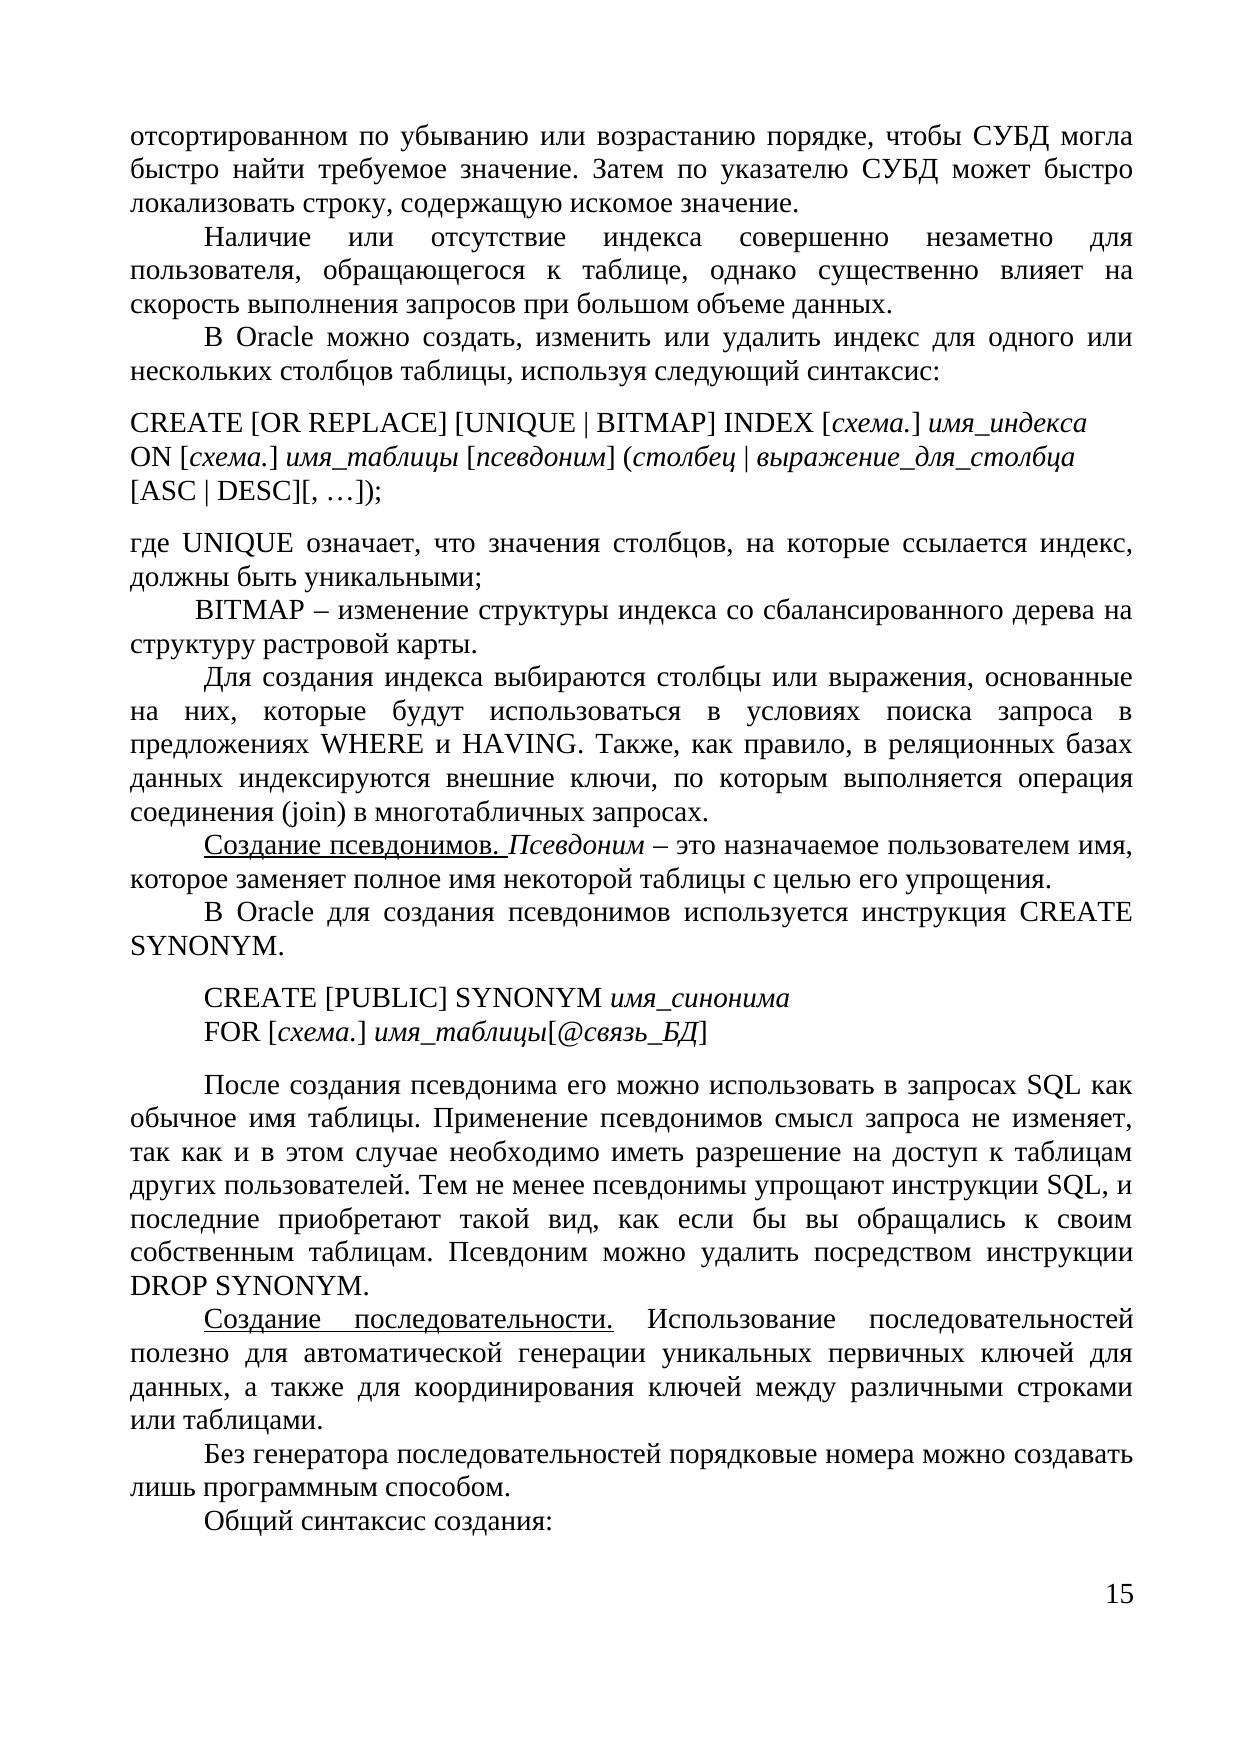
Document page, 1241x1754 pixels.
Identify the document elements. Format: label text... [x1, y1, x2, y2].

text ON [схема.] имя_таблицы [псевдоним] (столбец | выражение_для_столбца [ASC | DESC][, …]); [130, 439, 1134, 506]
text Создание псевдонимов. Псевдоним – это назначаемое пользователем имя, которое заменяет полное имя некоторой таблицы с целью его упрощения. [130, 827, 1134, 894]
text Создание последовательности. Использование последовательностей полезно для автоматической генерации уникальных первичных ключей для данных, а также для координирования ключей между различными строками или таблицами. [130, 1302, 1134, 1436]
text После создания псевдонима его можно использовать в запросах SQL как обычное имя таблицы. Применение псевдонимов смысл запроса не изменяет, так как и в этом случае необходимо иметь разрешение на доступ к таблицам других пользователей. Тем не менее псевдонимы упрощают инструкции SQL, и последние приобретают такой вид, как если бы вы обращались к своим собственным таблицам. Псевдоним можно удалить посредством инструкции DROP SYNONYM. [130, 1067, 1134, 1302]
text где UNIQUE означает, что значения столбцов, на которые ссылается индекс, должны быть уникальными; [130, 525, 1134, 592]
text Без генератора последовательностей порядковые номера можно создавать лишь программным способом. [130, 1436, 1134, 1503]
text В Oracle можно создать, изменить или удалить индекс для одного или нескольких столбцов таблицы, используя следующий синтаксис: [130, 319, 1134, 386]
text FOR [схема.] имя_таблицы[@связь_БД] [130, 1014, 1134, 1048]
text В Oracle для создания псевдонимов используется инструкция CREATE SYNONYM. [130, 894, 1134, 961]
text CREATE [OR REPLACE] [UNIQUE | BITMAP] INDEX [схема.] имя_индекса [130, 406, 1134, 439]
text CREATE [PUBLIC] SYNONYM имя_синонима [130, 981, 1134, 1014]
text Наличие или отсутствие индекса совершенно незаметно для пользователя, обращающегося к таблице, однако существенно влияет на скорость выполнения запросов при большом объеме данных. [130, 219, 1134, 319]
text Для создания индекса выбираются столбцы или выражения, основанные на них, которые будут использоваться в условиях поиска запроса в предложениях WHERE и HAVING. Также, как правило, в реляционных базах данных индексируются внешние ключи, по которым выполняется операция соединения (join) в многотабличных запросах. [130, 659, 1134, 827]
text Общий синтаксис создания: [130, 1503, 1134, 1536]
text BITMAP – изменение структуры индекса со сбалансированного дерева на структуру растровой карты. [130, 592, 1134, 659]
